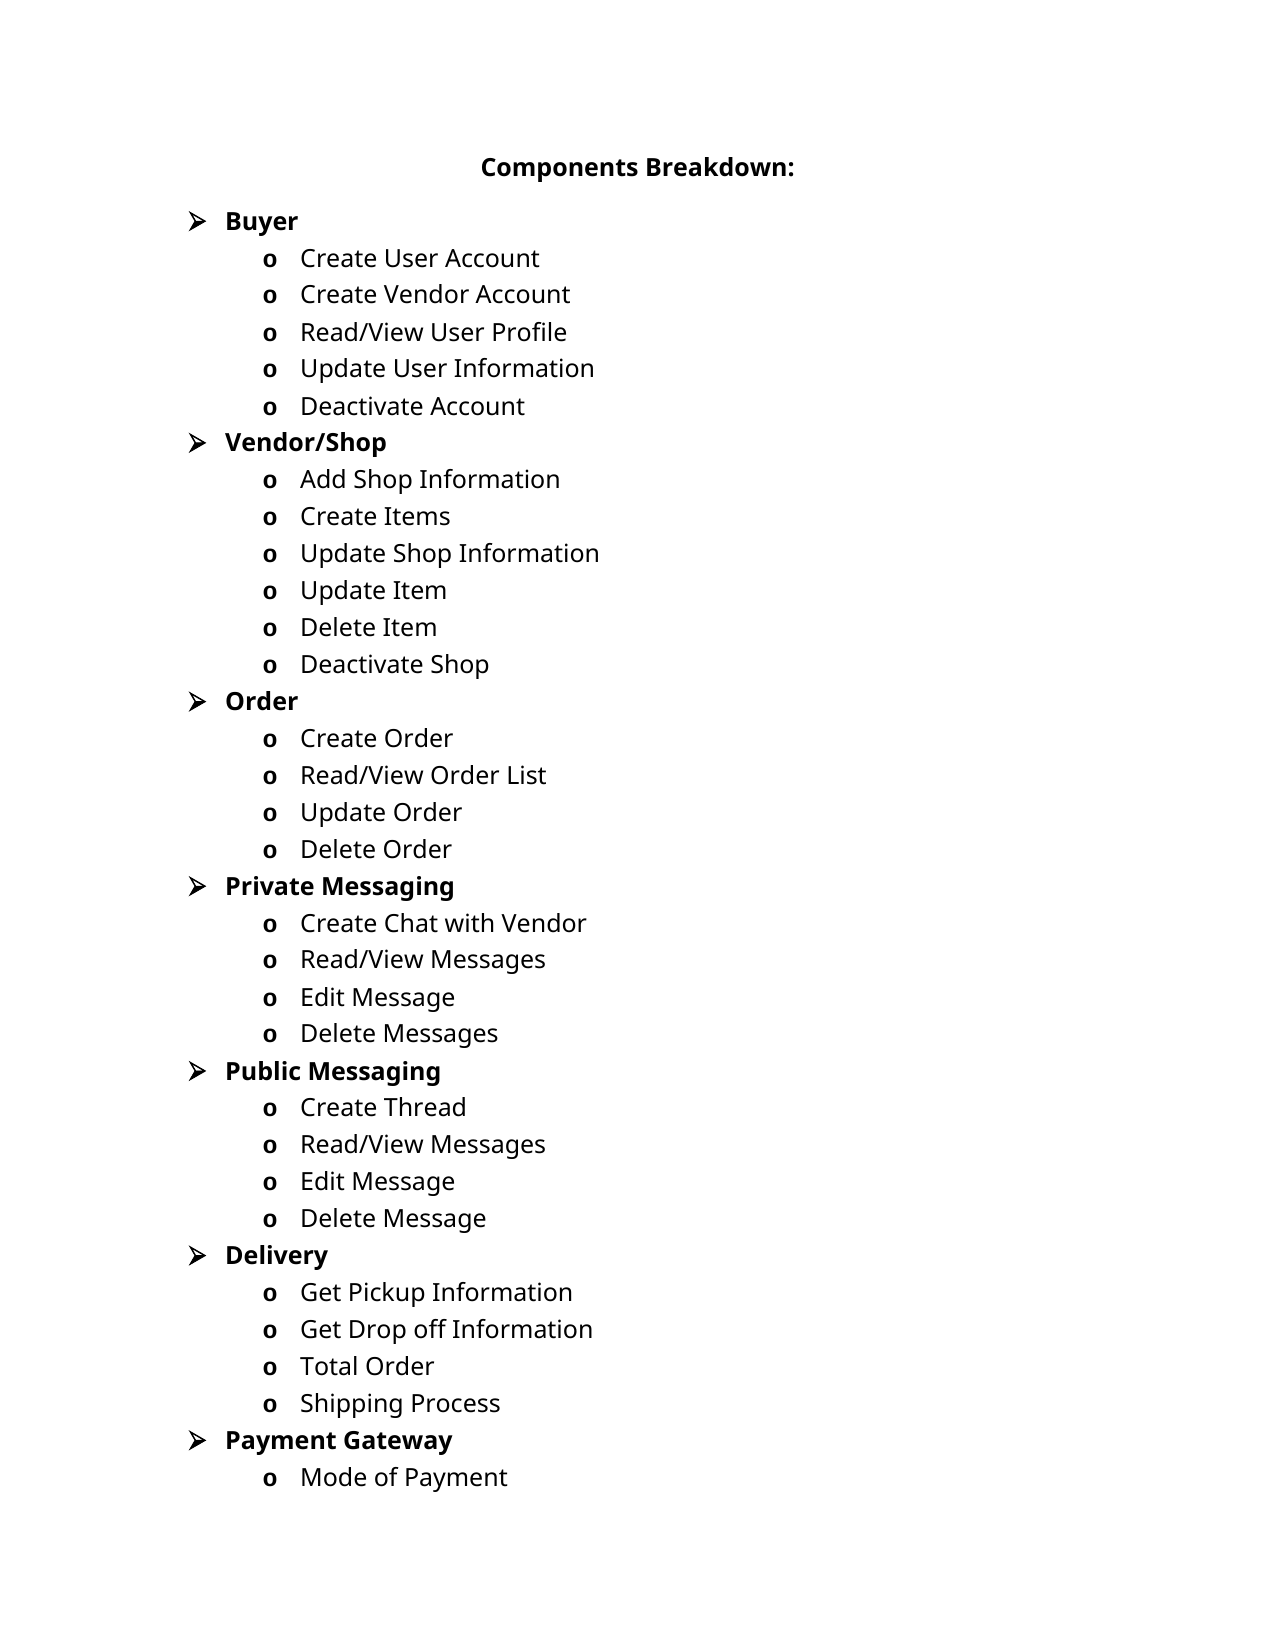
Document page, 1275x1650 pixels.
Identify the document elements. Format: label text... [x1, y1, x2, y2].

list Public Messaging [187, 1053, 1125, 1087]
list Create User Account [262, 240, 1125, 274]
list Update Item [262, 573, 1125, 607]
list Payment Gateway [187, 1422, 1125, 1457]
list Read/View User Profile [262, 314, 1125, 348]
list Mode of Payment [262, 1459, 1125, 1493]
list Deactivate Account [262, 388, 1125, 422]
list Shipping Process [262, 1386, 1125, 1420]
list Edit Message [262, 1164, 1125, 1198]
list Total Order [262, 1348, 1125, 1383]
list Buyer [187, 203, 1125, 237]
list Delete Messages [262, 1016, 1125, 1050]
list Delete Item [262, 610, 1125, 644]
list Get Drop off Information [262, 1312, 1125, 1346]
list Create Chat with Vendor [262, 905, 1125, 939]
list Update Shop Information [262, 536, 1125, 570]
list Read/View Messages [262, 1127, 1125, 1161]
list Create Vendor Account [262, 277, 1125, 311]
list Create Items [262, 499, 1125, 533]
list Add Shop Information [262, 462, 1125, 496]
list Update Order [262, 794, 1125, 829]
list Private Messaging [187, 868, 1125, 902]
list Order [187, 684, 1125, 718]
list Delivery [187, 1238, 1125, 1272]
text Components Breakdown: [150, 150, 1125, 184]
list Get Pickup Information [262, 1274, 1125, 1309]
list Create Order [262, 721, 1125, 755]
list Read/View Order List [262, 757, 1125, 792]
list Create Thread [262, 1090, 1125, 1124]
list Delete Order [262, 831, 1125, 866]
list Edit Message [262, 979, 1125, 1013]
list Update User Information [262, 351, 1125, 385]
list Read/View Messages [262, 942, 1125, 976]
list Vendor/Shop [187, 425, 1125, 459]
list Deactivate Shop [262, 647, 1125, 681]
list Delete Message [262, 1201, 1125, 1235]
